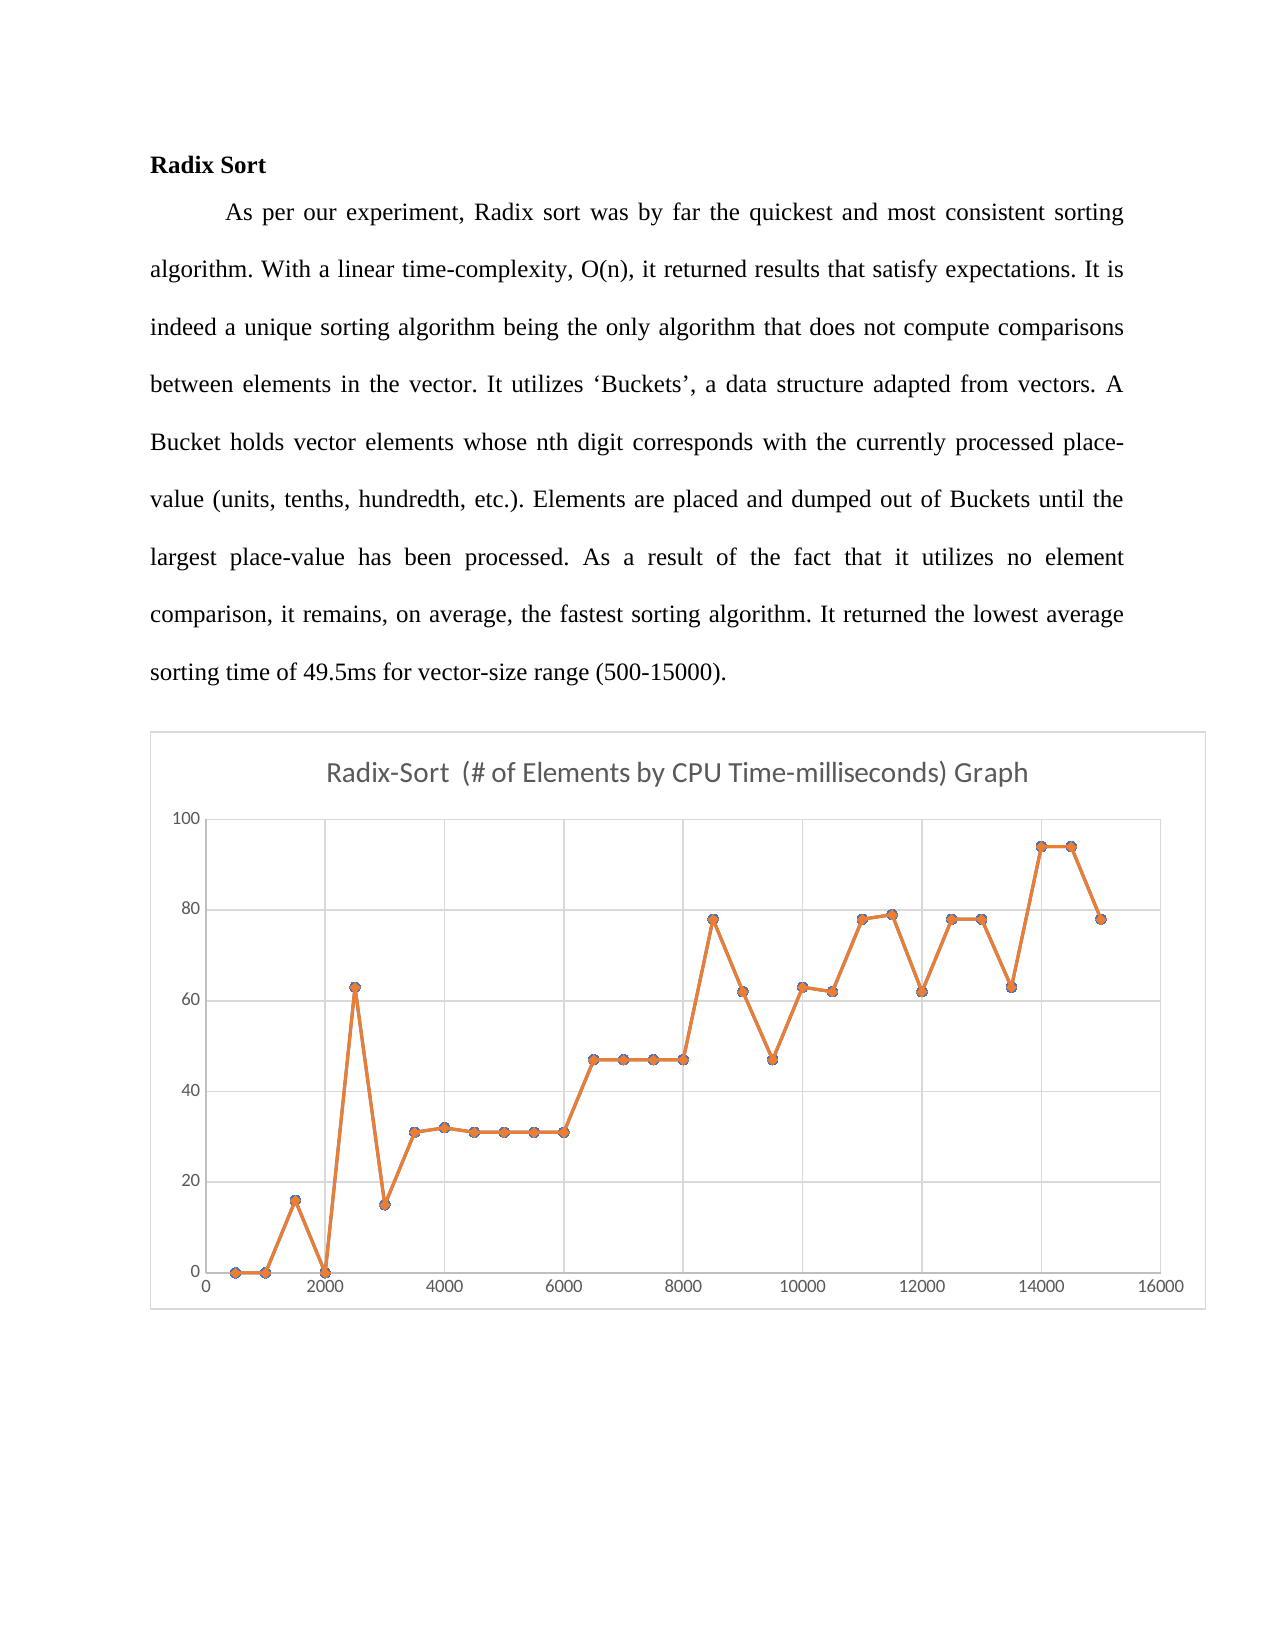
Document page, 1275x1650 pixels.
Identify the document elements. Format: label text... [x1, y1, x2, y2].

text Radix Sort [150, 150, 1125, 179]
text As per our experiment, Radix sort was by far the quickest and most consistent sorting algorithm. With a linear time-complexity, O(n), it returned results that satisfy expectations. It is indeed a unique sorting algorithm being the only algorithm that does not compute comparisons between elements in the vector. It utilizes ‘Buckets’, a data structure adapted from vectors. A Bucket holds vector elements whose nth digit corresponds with the currently processed place-value (units, tenths, hundredth, etc.). Elements are placed and dumped out of Buckets until the largest place-value has been processed. As a result of the fact that it utilizes no element comparison, it remains, on average, the fastest sorting algorithm. It returned the lowest average sorting time of 49.5ms for vector-size range (500-15000). [150, 197, 1125, 686]
